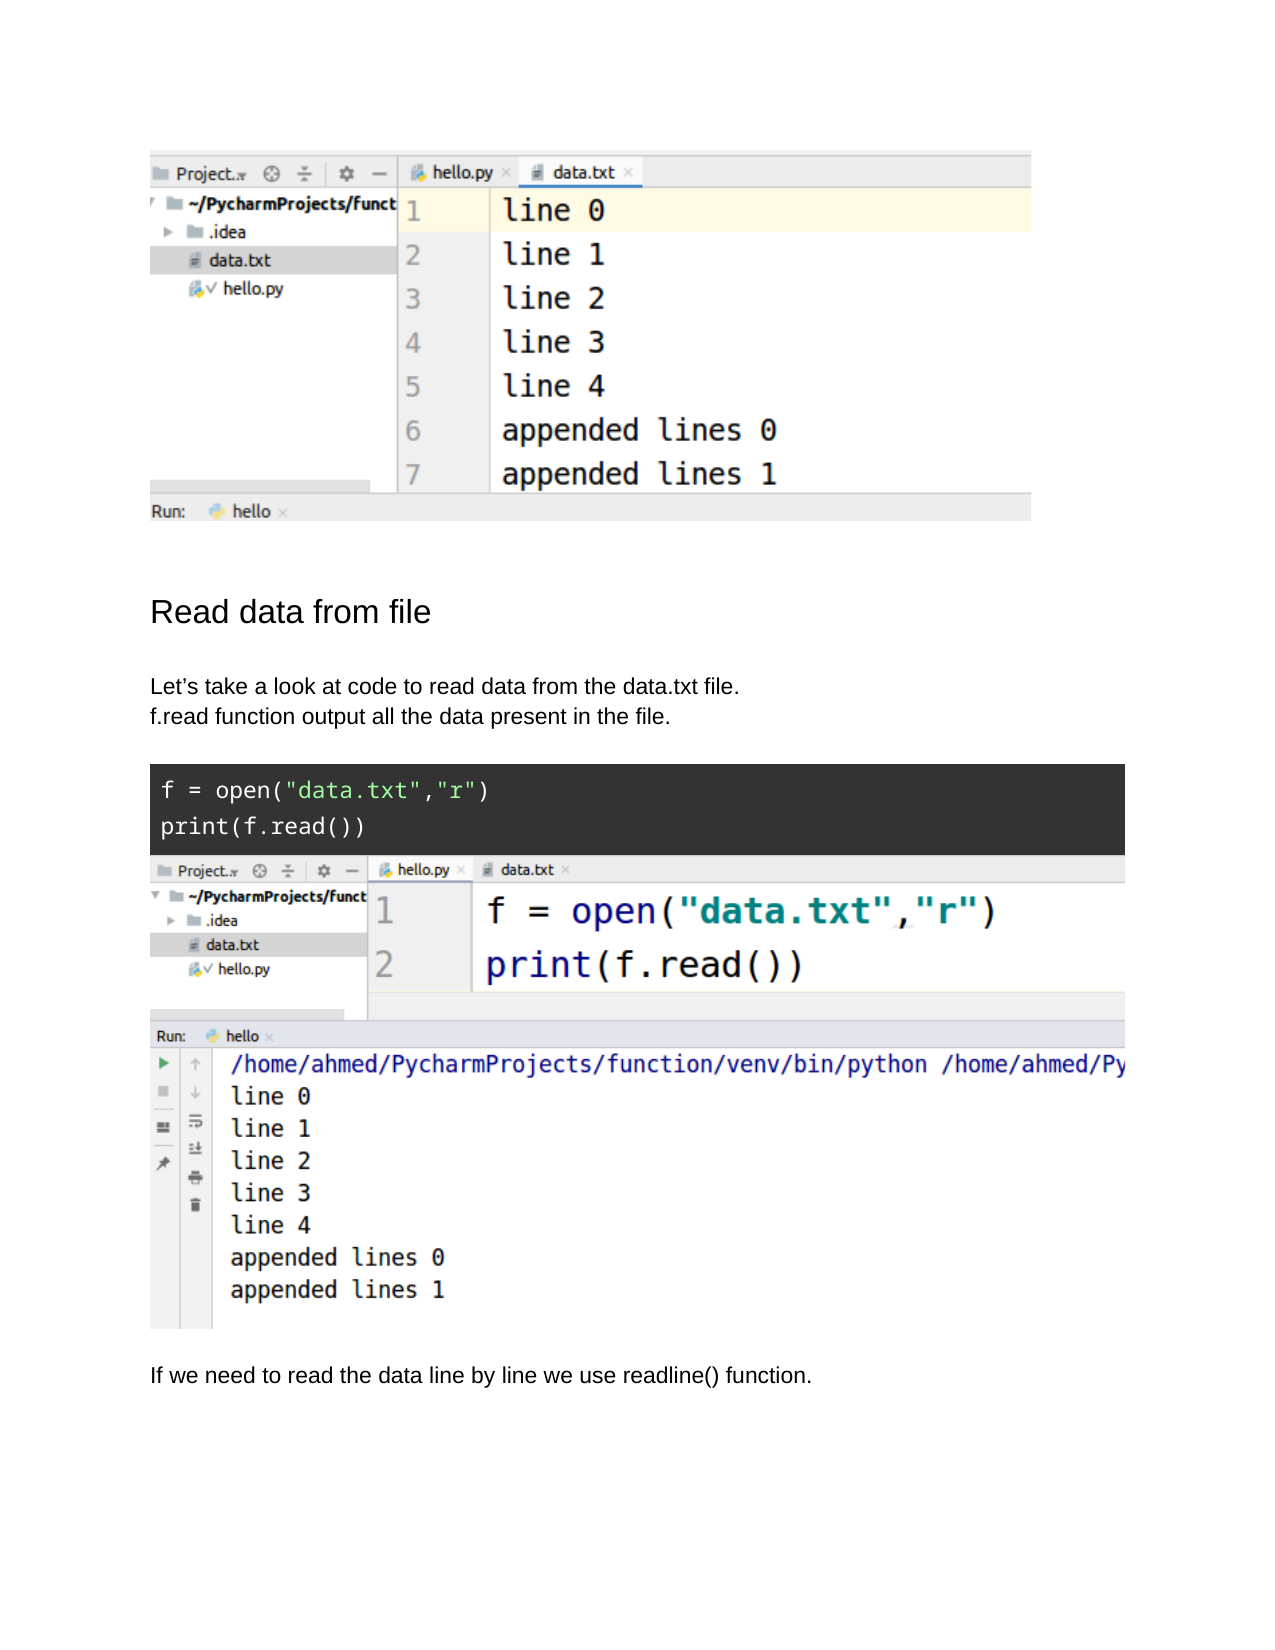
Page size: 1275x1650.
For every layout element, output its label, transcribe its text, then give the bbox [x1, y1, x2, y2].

table_header f = open("data.txt","r") print(f.read()) [150, 764, 1125, 855]
picture [150, 855, 1125, 1329]
text Let’s take a look at code to read data from the data.txt file. [150, 673, 1125, 699]
text If we need to read the data line by line we use readline() function. [150, 1362, 1125, 1389]
text f.read function output all the data present in the file. [150, 703, 1125, 729]
picture [150, 150, 1032, 521]
subtitle Read data from file [150, 592, 1125, 630]
